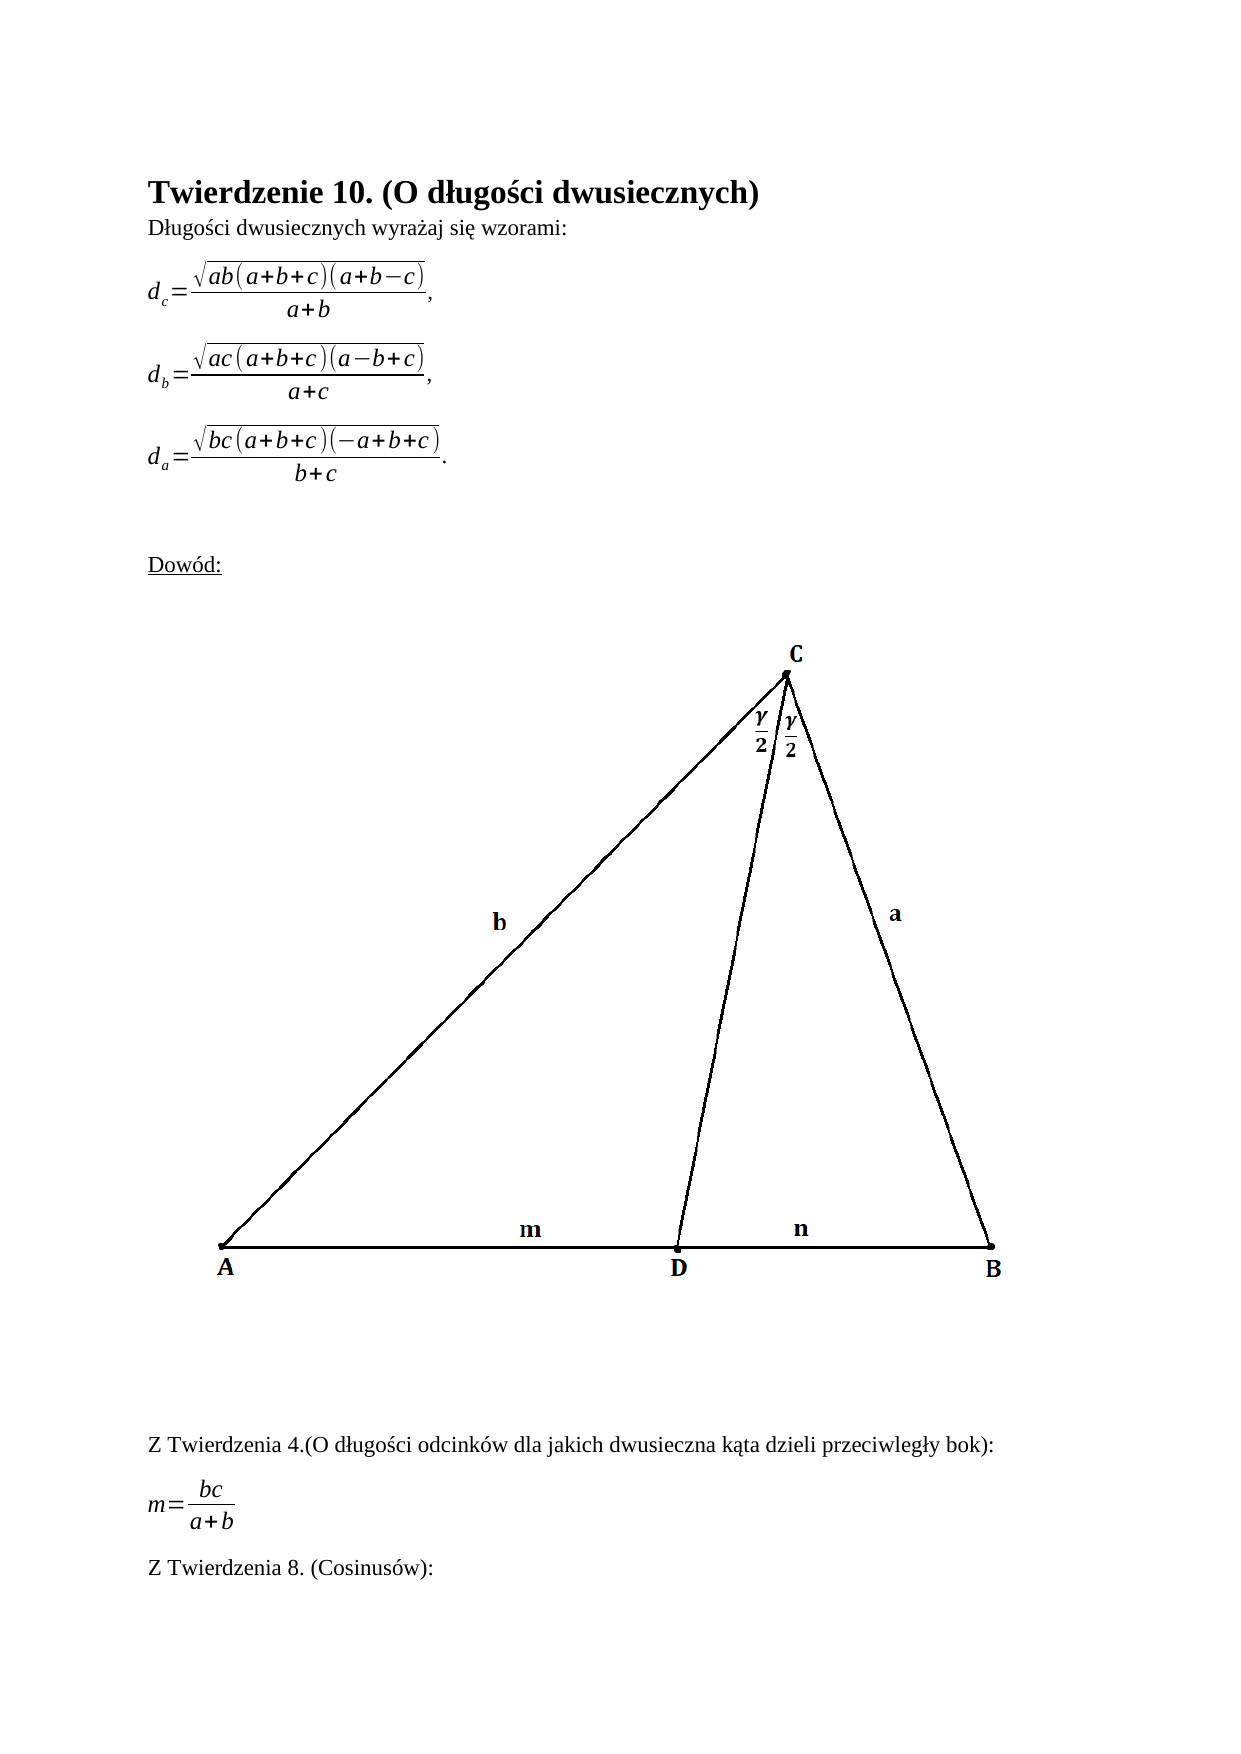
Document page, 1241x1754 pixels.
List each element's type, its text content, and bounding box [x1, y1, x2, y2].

text , [148, 259, 1093, 323]
picture [174, 596, 1066, 1412]
text Dowód: [148, 551, 1093, 577]
text Długości dwusiecznych wyrażaj się wzorami: [148, 214, 1093, 240]
text , [148, 341, 1093, 405]
text Z Twierdzenia 8. (Cosinusów): [148, 1554, 1093, 1580]
text Z Twierdzenia 4.(O długości odcinków dla jakich dwusieczna kąta dzieli przeciwległy bok): [148, 1431, 1093, 1457]
text Twierdzenie 10. (O długości dwusiecznych) [148, 173, 1093, 211]
text . [148, 424, 1093, 487]
